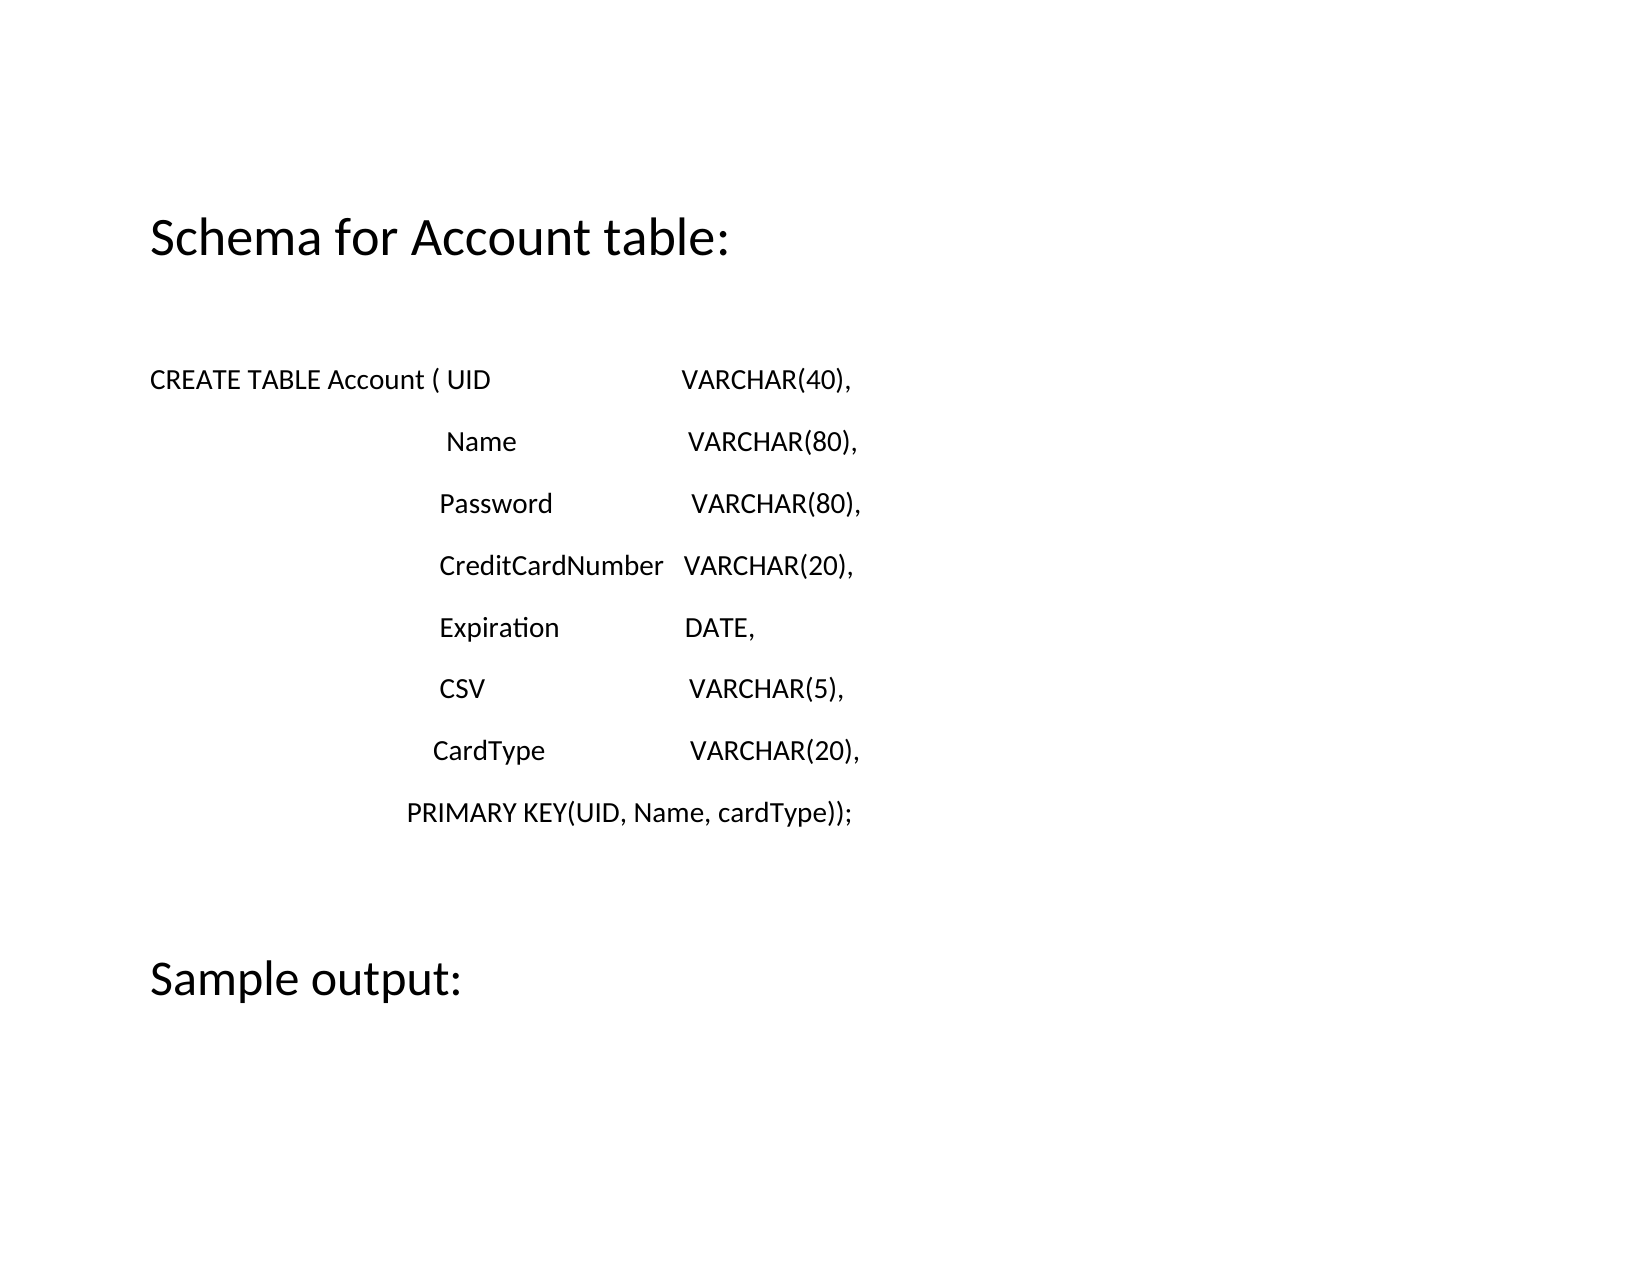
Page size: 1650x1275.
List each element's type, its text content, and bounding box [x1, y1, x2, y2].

text Schema for Account table: [150, 203, 1500, 269]
text Password VARCHAR(80), [150, 485, 1500, 521]
text CREATE TABLE Account ( UID VARCHAR(40), [150, 362, 1500, 397]
text Name VARCHAR(80), [150, 423, 1500, 459]
text CreditCardNumber VARCHAR(20), [150, 547, 1500, 583]
text CardType VARCHAR(20), [150, 732, 1500, 768]
text CSV VARCHAR(5), [150, 671, 1500, 706]
text PRIMARY KEY(UID, Name, cardType)); [150, 794, 1500, 830]
text Sample output: [150, 947, 1500, 1008]
text Expiration DATE, [150, 609, 1500, 644]
